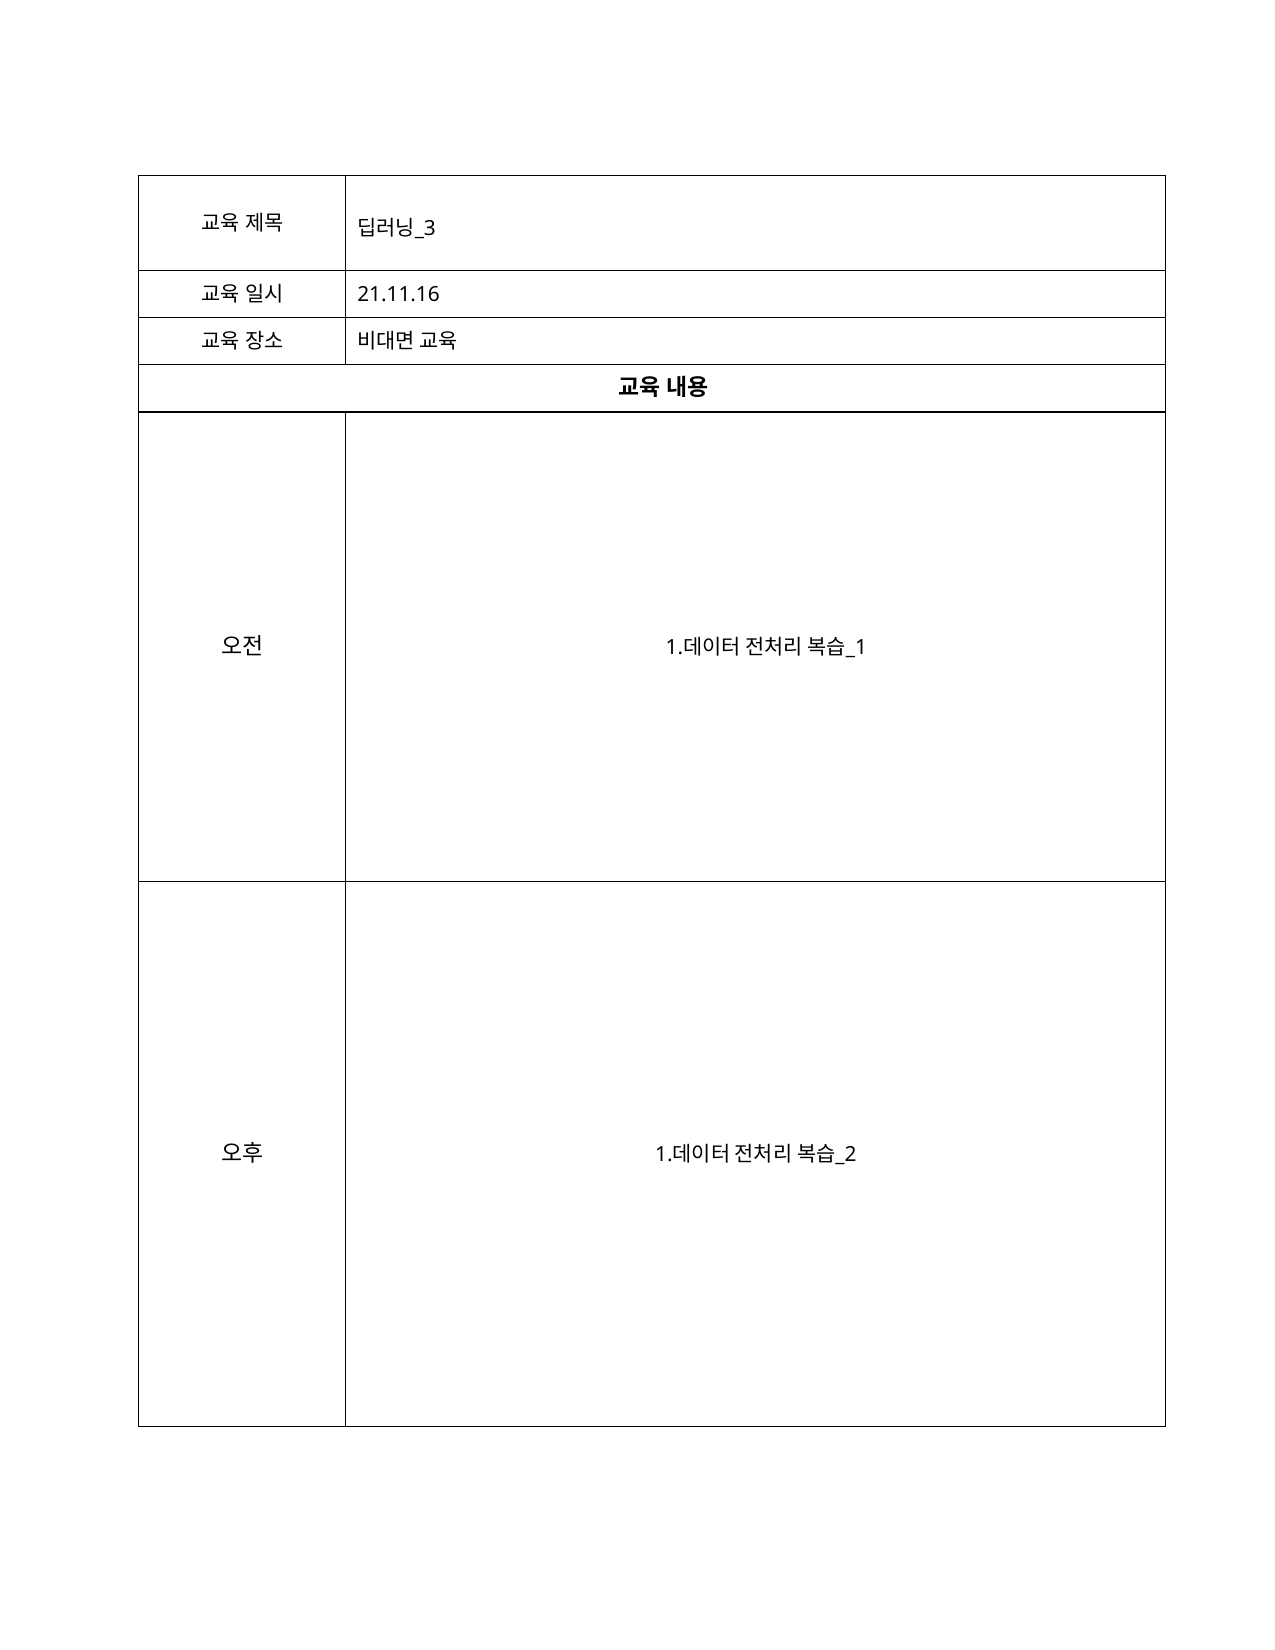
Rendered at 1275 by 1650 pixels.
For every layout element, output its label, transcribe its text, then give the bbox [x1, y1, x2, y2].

table_cell 21.11.16 [346, 271, 1165, 317]
table_cell 교육 장소 [139, 318, 345, 364]
table_cell 비대면 교육 [346, 318, 1165, 364]
table_cell 교육 내용 [139, 365, 1165, 411]
table_cell 1.데이터 전처리 복습_2 [346, 882, 1165, 1426]
table_cell 교육 일시 [139, 271, 345, 317]
table_cell 오후 [139, 882, 345, 1426]
table_header 교육 제목 [139, 176, 345, 269]
table_cell 오전 [139, 413, 345, 881]
table_header 딥러닝_3 [346, 176, 1165, 269]
table_cell 1.데이터 전처리 복습_1 [346, 413, 1165, 881]
